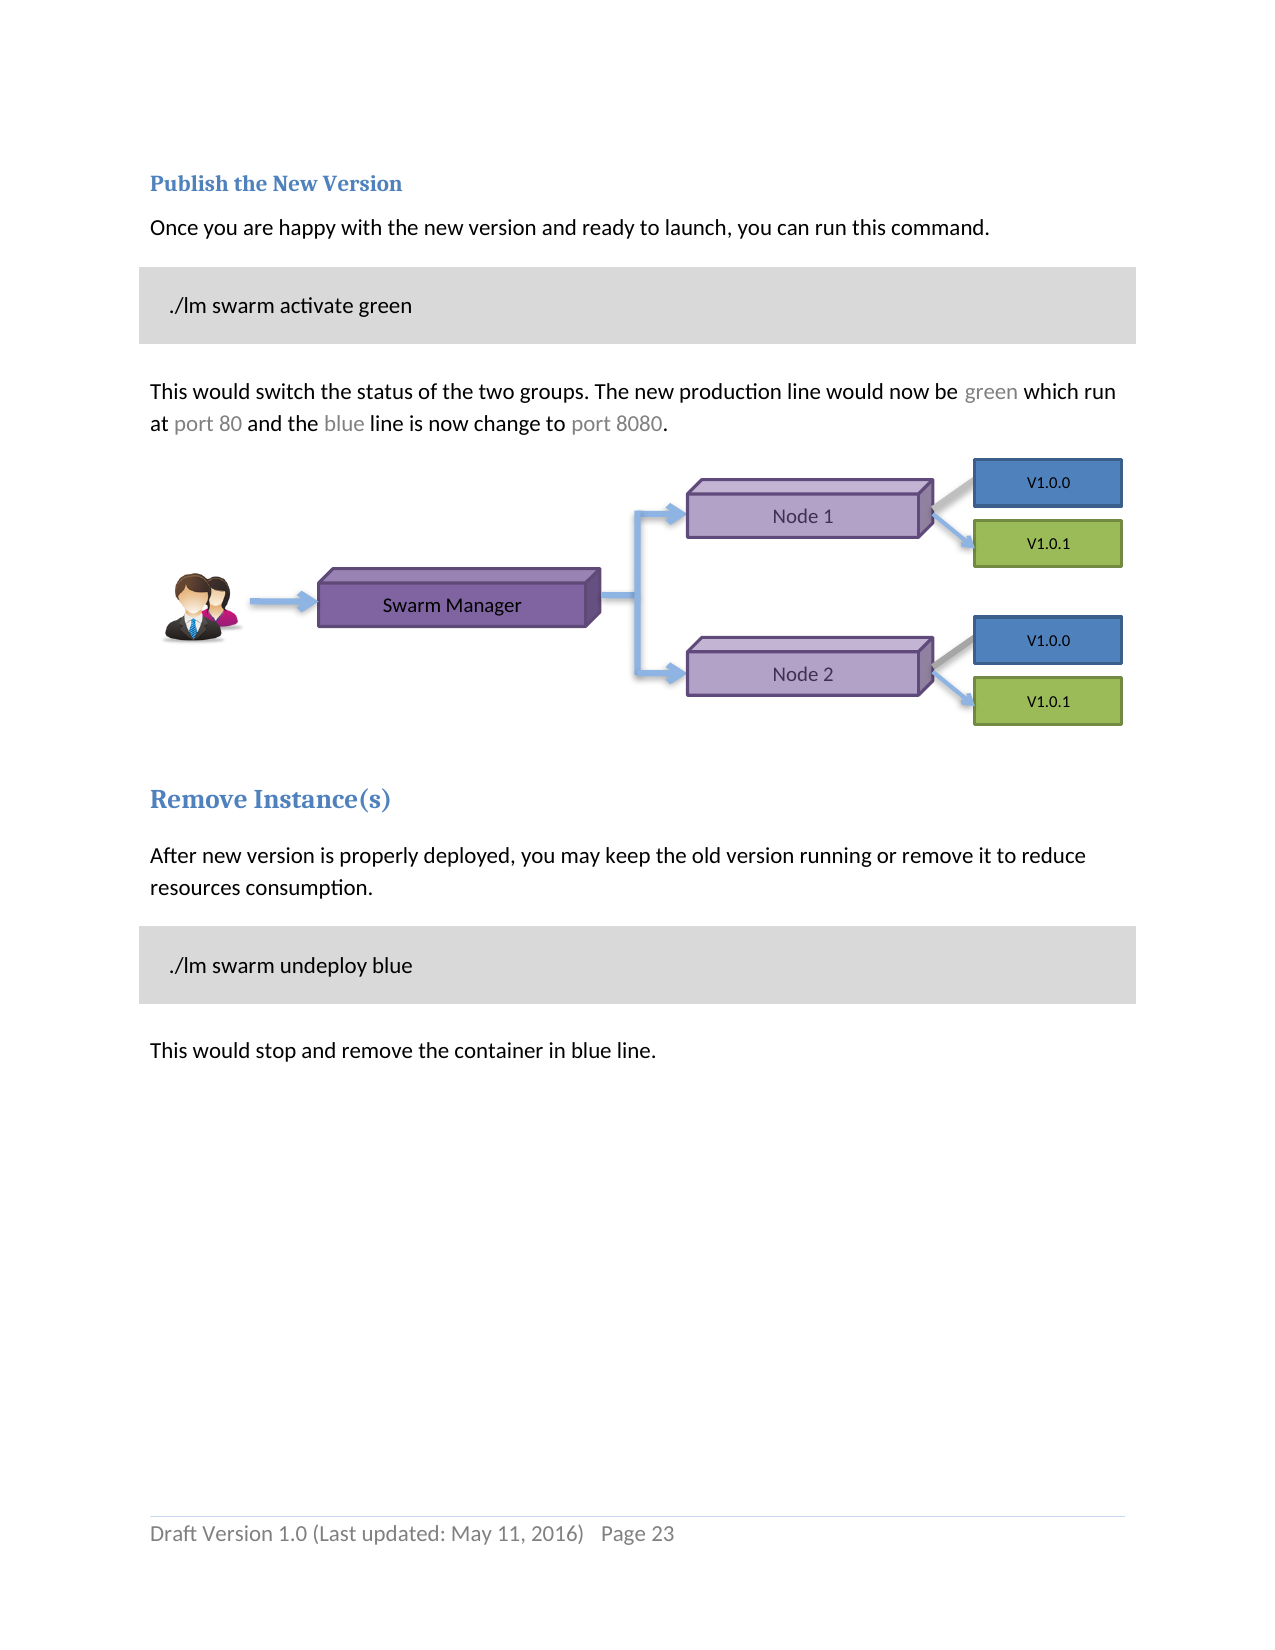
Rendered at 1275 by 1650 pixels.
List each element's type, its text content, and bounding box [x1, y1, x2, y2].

text Once you are happy with the new version and ready to launch, you can run this command. [150, 213, 1125, 242]
picture [157, 563, 246, 652]
subtitle Remove Instance(s) [150, 784, 1125, 815]
text After new version is properly deployed, you may keep the old version running or remove it to reduce resources consumption. [150, 841, 1125, 901]
table_header ./lm swarm undeploy blue [139, 926, 1136, 1004]
table_header ./lm swarm activate green [139, 267, 1136, 344]
text This would switch the status of the two groups. The new production line would now be green which run at port 80 and the blue line is now change to port 8080. [150, 344, 1125, 437]
text This would stop and remove the container in blue line. [150, 1004, 1125, 1064]
subtitle Publish the New Version [150, 171, 1125, 197]
